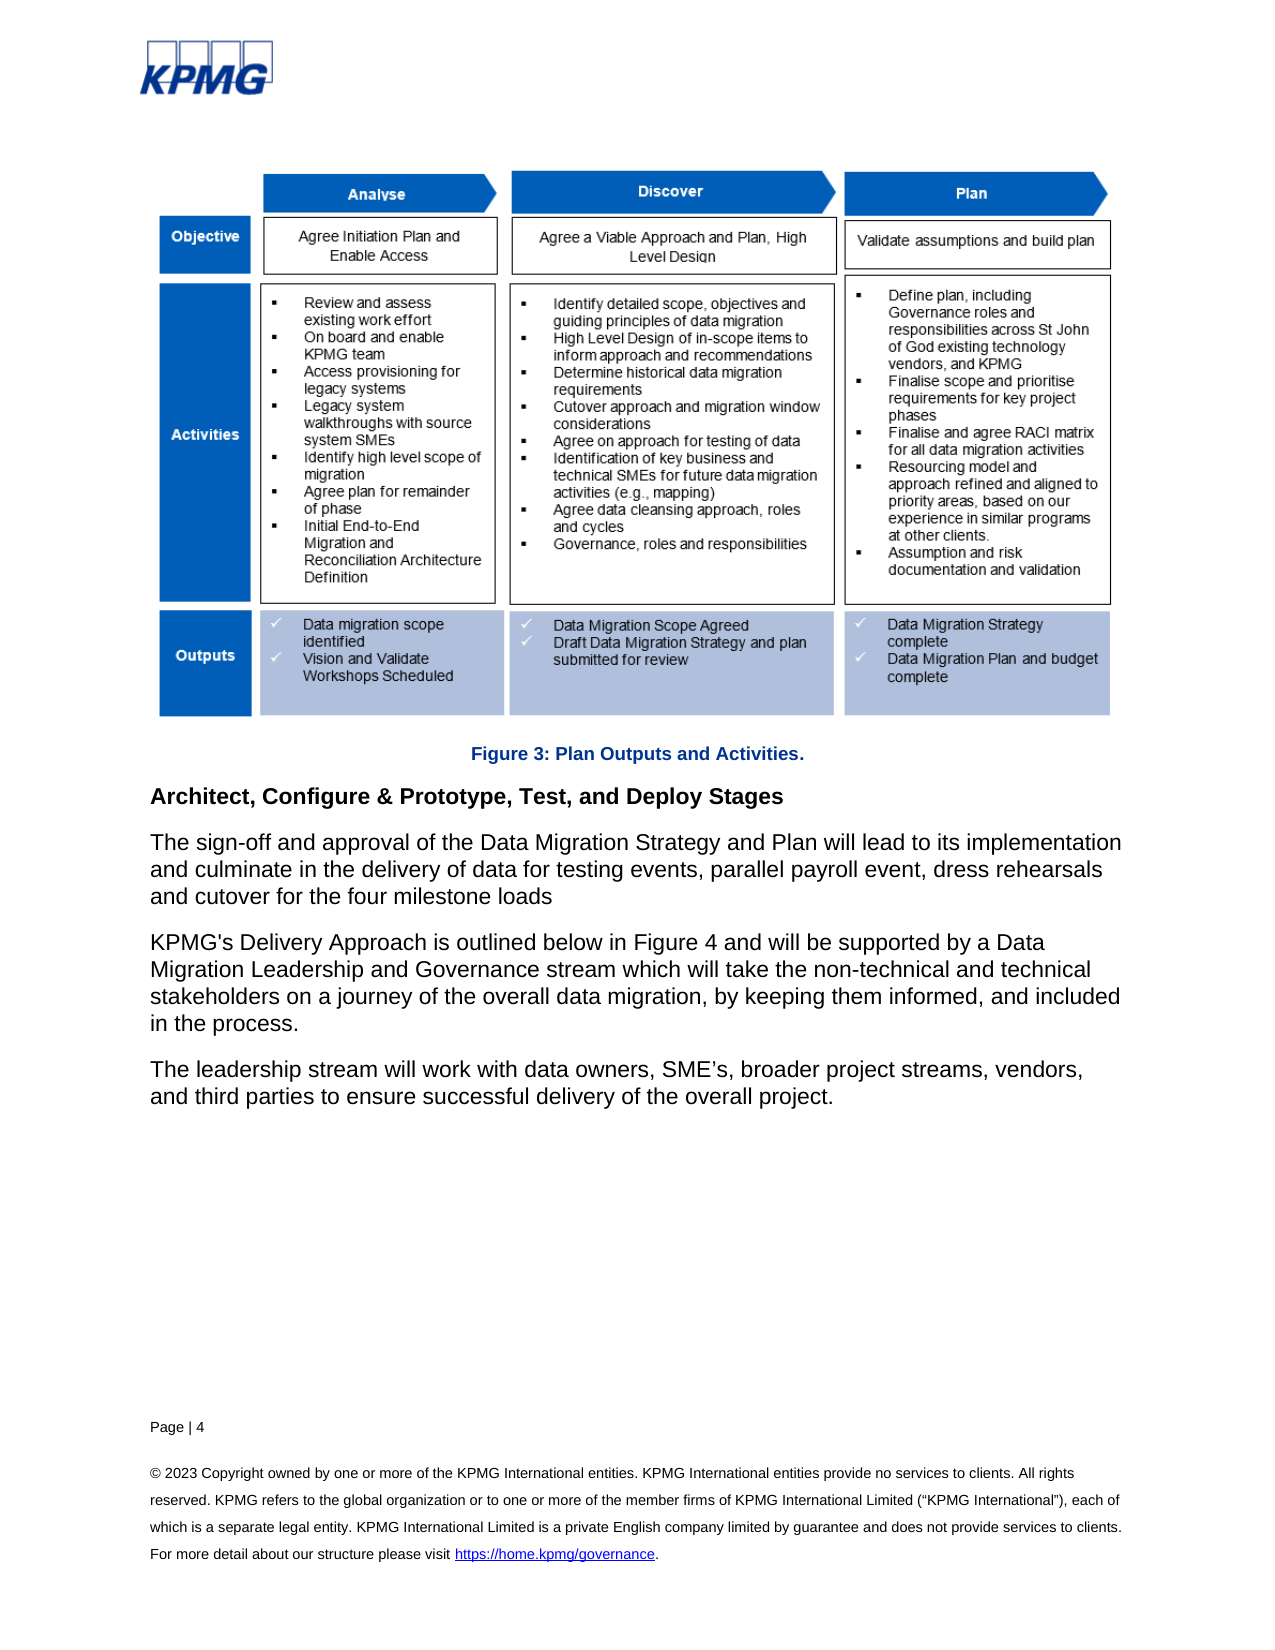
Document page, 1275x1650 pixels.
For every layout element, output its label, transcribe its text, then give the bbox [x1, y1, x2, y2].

picture [150, 159, 1125, 725]
text The sign-off and approval of the Data Migration Strategy and Plan will lead to its implementation and culminate in the delivery of data for testing events, parallel payroll event, dress rehearsals and cutover for the four milestone loads [150, 828, 1125, 910]
text The leadership stream will work with data owners, SME’s, broader project streams, vendors, and third parties to ensure successful delivery of the overall project. [150, 1056, 1125, 1110]
picture [118, 0, 302, 136]
text Architect, Configure & Prototype, Test, and Deploy Stages [150, 783, 1125, 810]
